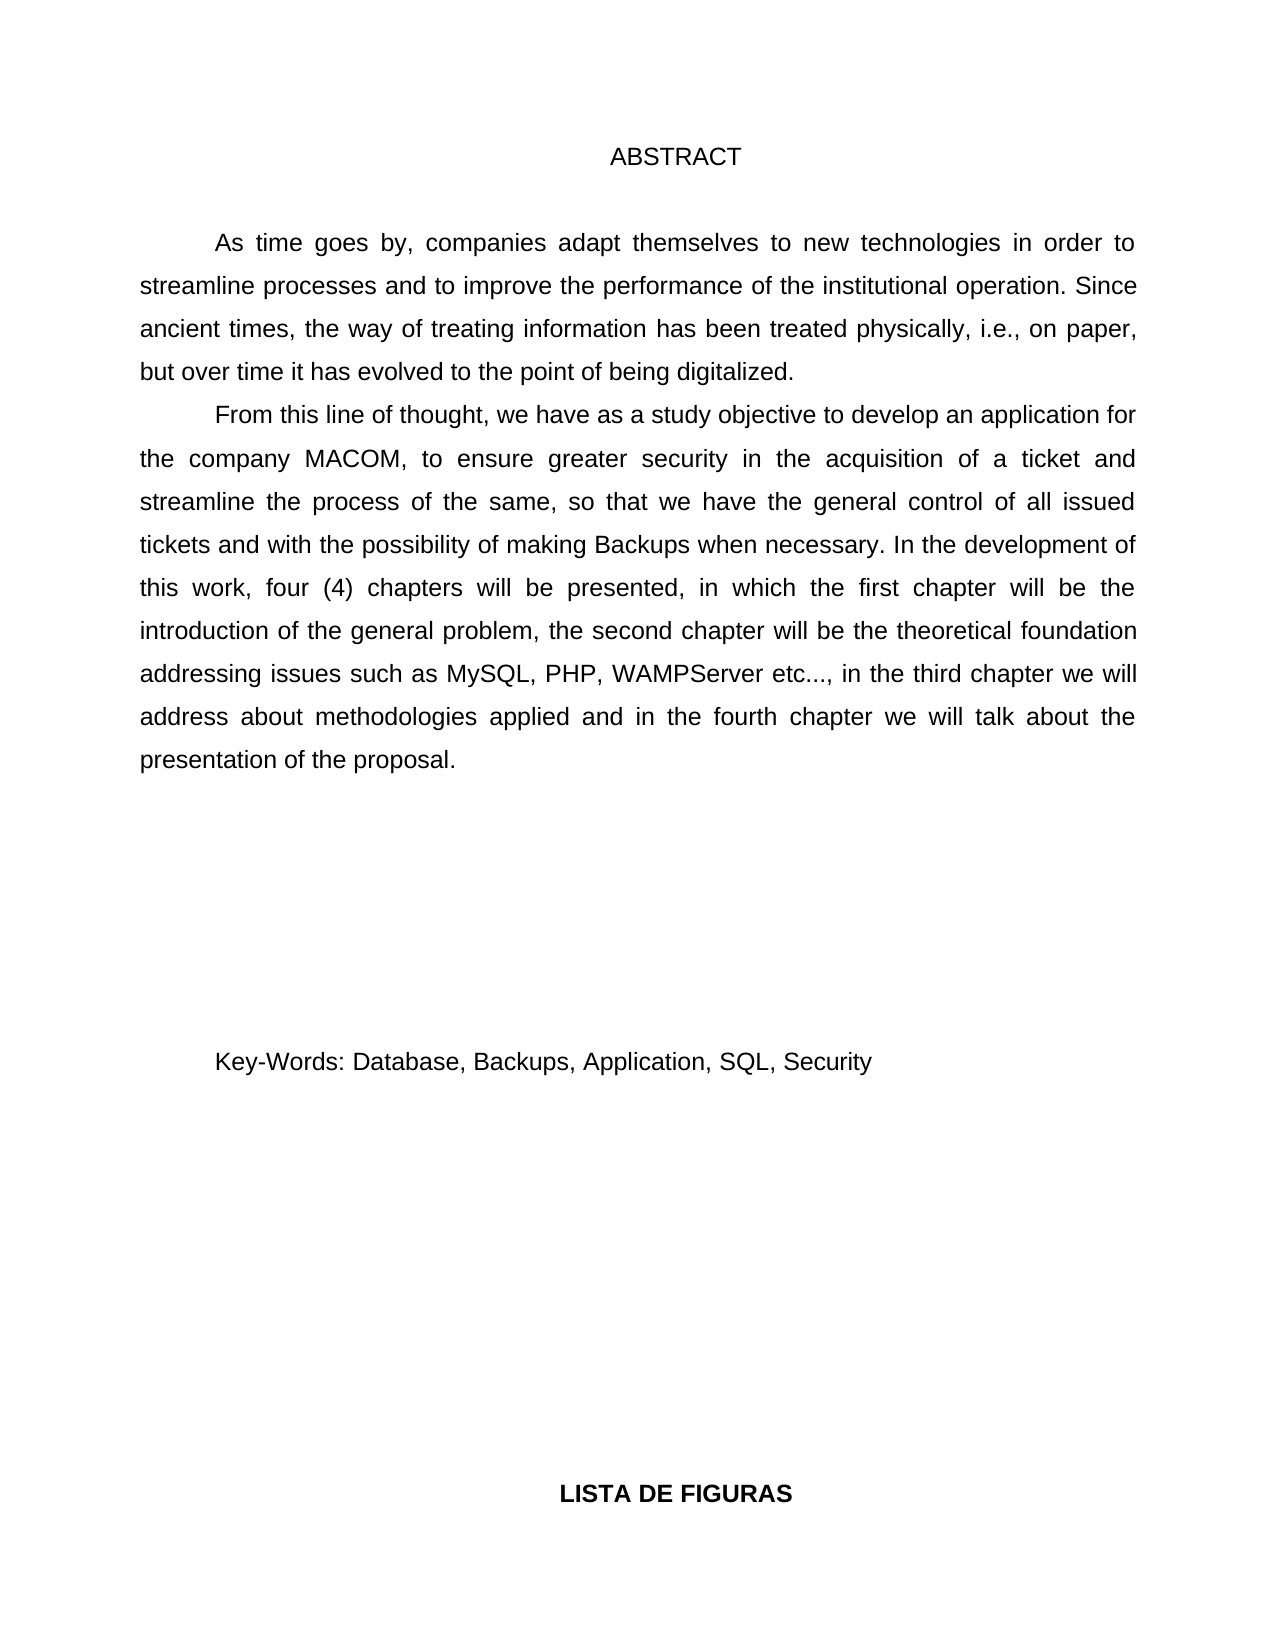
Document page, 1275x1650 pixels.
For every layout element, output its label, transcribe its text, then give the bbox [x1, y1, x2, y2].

text As time goes by, companies adapt themselves to new technologies in order to streamline processes and to improve the performance of the institutional operation. Since ancient times, the way of treating information has been treated physically, i.e., on paper, but over time it has evolved to the point of being digitalized. [139, 228, 1137, 386]
text Key-Words: Database, Backups, Application, SQL, Security [139, 1047, 1137, 1076]
text ABSTRACT [139, 142, 1137, 170]
text LISTA DE FIGURAS [139, 1478, 1137, 1507]
text From this line of thought, we have as a study objective to develop an application for the company MACOM, to ensure greater security in the acquisition of a ticket and streamline the process of the same, so that we have the general control of all issued tickets and with the possibility of making Backups when necessary. In the development of this work, four (4) chapters will be presented, in which the first chapter will be the introduction of the general problem, the second chapter will be the theoretical foundation addressing issues such as MySQL, PHP, WAMPServer etc..., in the third chapter we will address about methodologies applied and in the fourth chapter we will talk about the presentation of the proposal. [139, 400, 1137, 774]
